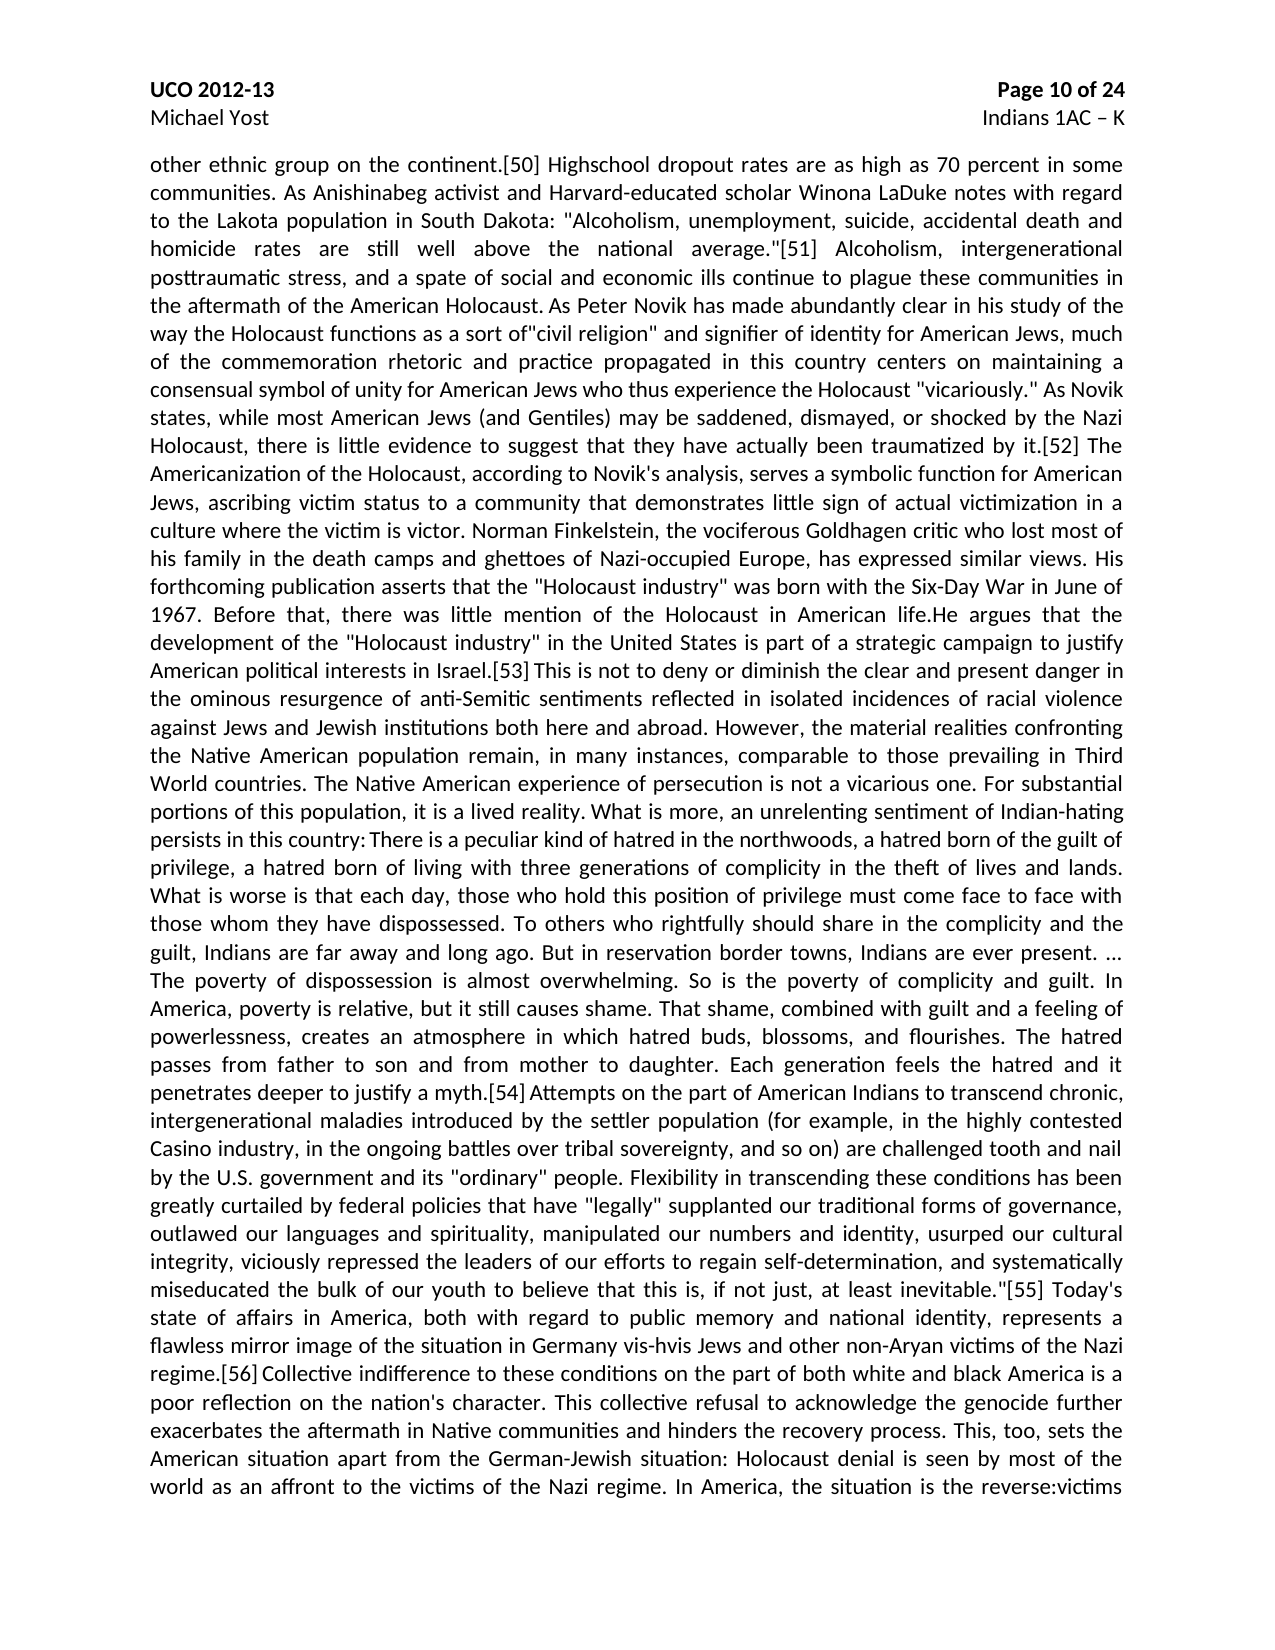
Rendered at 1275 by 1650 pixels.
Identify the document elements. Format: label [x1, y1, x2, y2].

text [150, 150, 1125, 1500]
